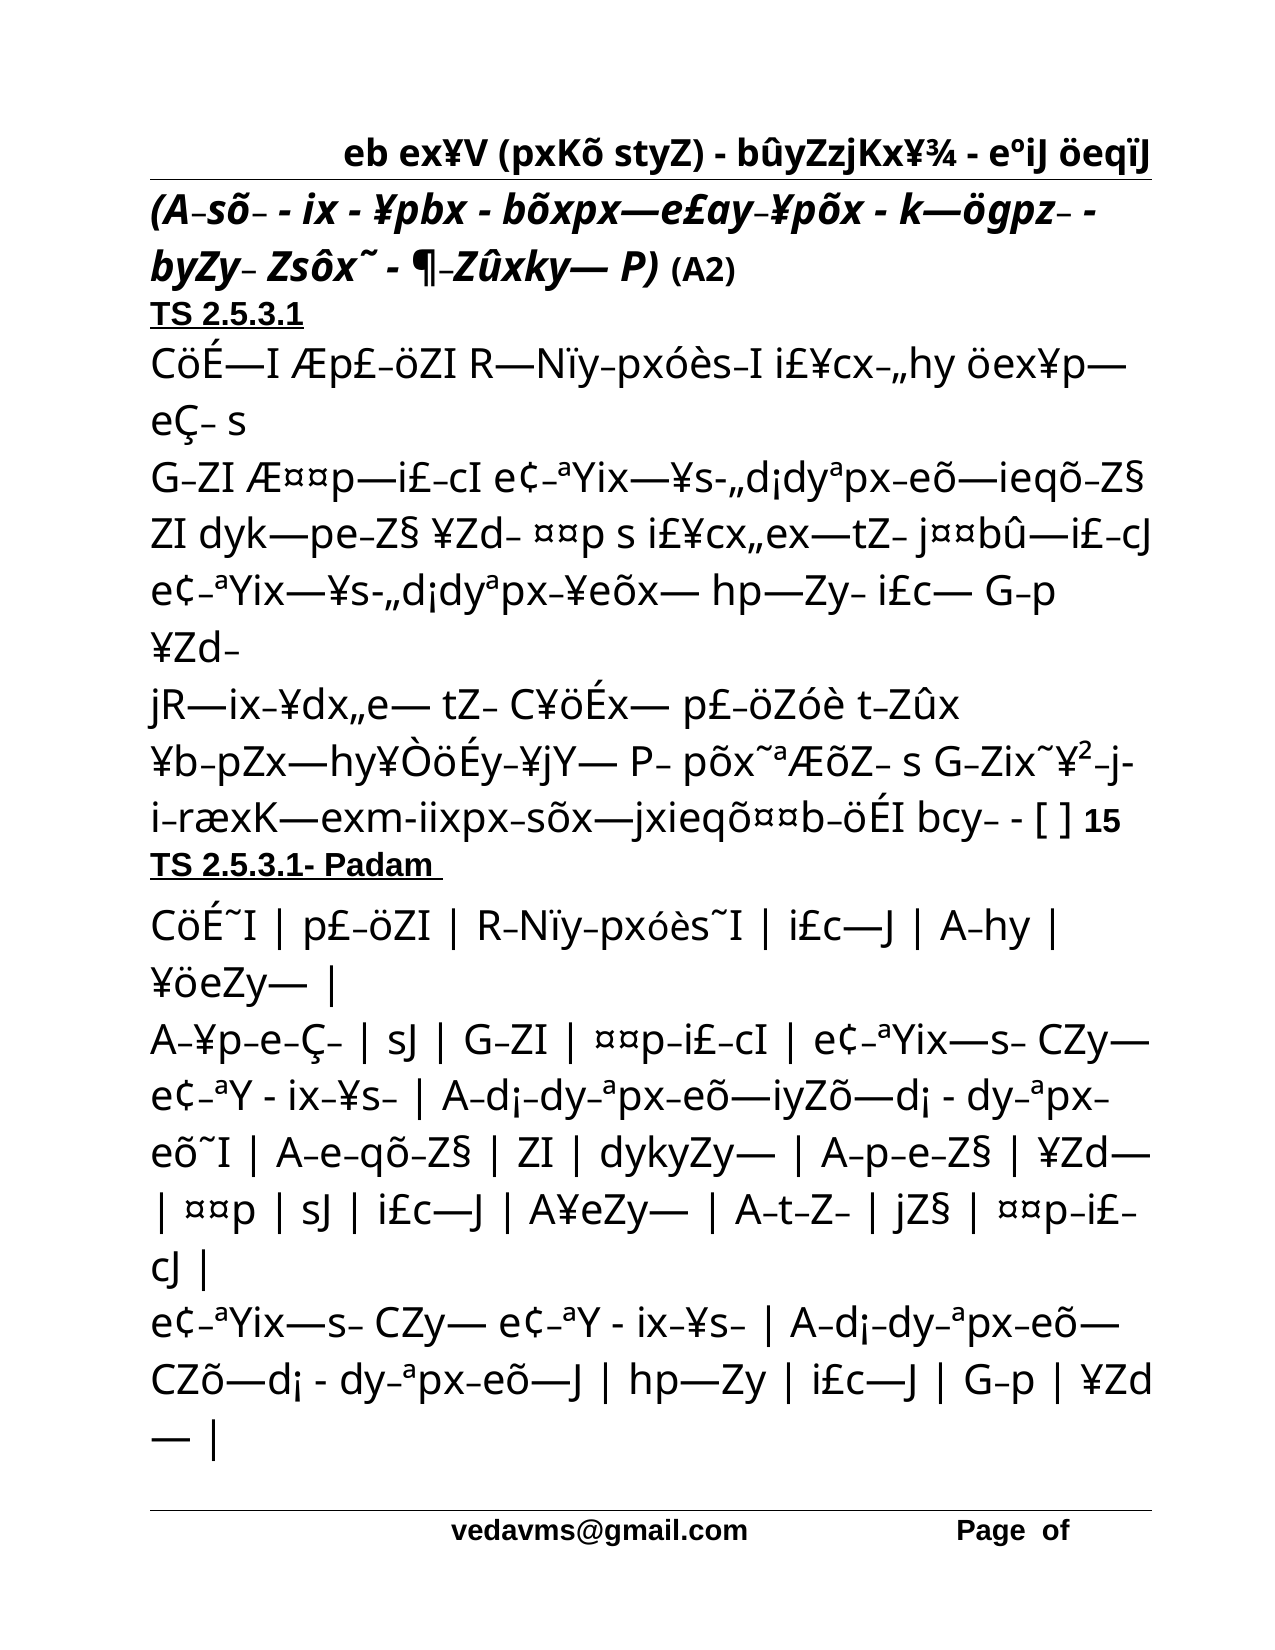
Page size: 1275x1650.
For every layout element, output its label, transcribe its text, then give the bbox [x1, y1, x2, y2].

text (A–sõ– - ix - ¥pbx - bõxpx—e£ay–¥põx - k—ögpz– - [150, 180, 1154, 237]
text e¢–ªYix—¥s-„d¡dyªpx–¥eõx— hp—Zy– i£c— G–p ¥Zd– [150, 561, 1154, 675]
text CZõ—d¡ - dy–ªpx–eõ—J | hp—Zy | i£c—J | G–p | ¥Zd— | [150, 1350, 1154, 1464]
text byZy– Zsôx˜ - ¶–Zûxky— P) (A2) [150, 237, 1154, 294]
text jR—ix–¥dx„e— tZ– C¥öÉx— p£–öZóè t–Zûx [150, 675, 1154, 731]
text TS 2.5.3.1- Padam [150, 845, 1154, 883]
text TS 2.5.3.1 [150, 294, 1154, 332]
text ¥b–pZx—hy¥ÒöÉy–¥jY— P– põx˜ªÆõZ– s G–Zix˜¥²–j- [150, 731, 1154, 788]
text A–¥p–e–Ç– | sJ | G–ZI | ¤¤p–i£–cI | e¢–ªYix—s– CZy— [150, 1009, 1154, 1066]
text e¢–ªY - ix–¥s– | A–d¡–dy–ªpx–eõ—iyZõ—d¡ - dy–ªpx–eõ˜I | A–e–qõ–Z§ | ZI | dykyZy— | A–p–e–Z§ | ¥Zd— | ¤¤p | sJ | i£c—J | A¥eZy— | A–t–Z– | jZ§ | ¤¤p–i£–cJ | [150, 1066, 1154, 1293]
text CöÉ—I Æp£–öZI R—Nïy–pxóès–I i£¥cx–„hy öex¥p—eÇ– s [150, 334, 1154, 448]
text e¢–ªYix—s– CZy— e¢–ªY - ix–¥s– | A–d¡–dy–ªpx–eõ— [150, 1293, 1154, 1350]
text CöÉ˜I | p£–öZI | R–Nïy–pxóès˜I | i£c—J | A–hy | ¥öeZy— | [150, 896, 1154, 1009]
text G–ZI Æ¤¤p—i£–cI e¢–ªYix—¥s-„d¡dyªpx–eõ—ieqõ–Z§ ZI dyk—pe–Z§ ¥Zd– ¤¤p s i£¥cx„ex—tZ– j¤¤bû—i£–cJ [150, 448, 1154, 561]
text i–ræxK—exm-iixpx–sõx—jxieqõ¤¤b–öÉI bcy– - [ ] 15 [150, 788, 1154, 845]
